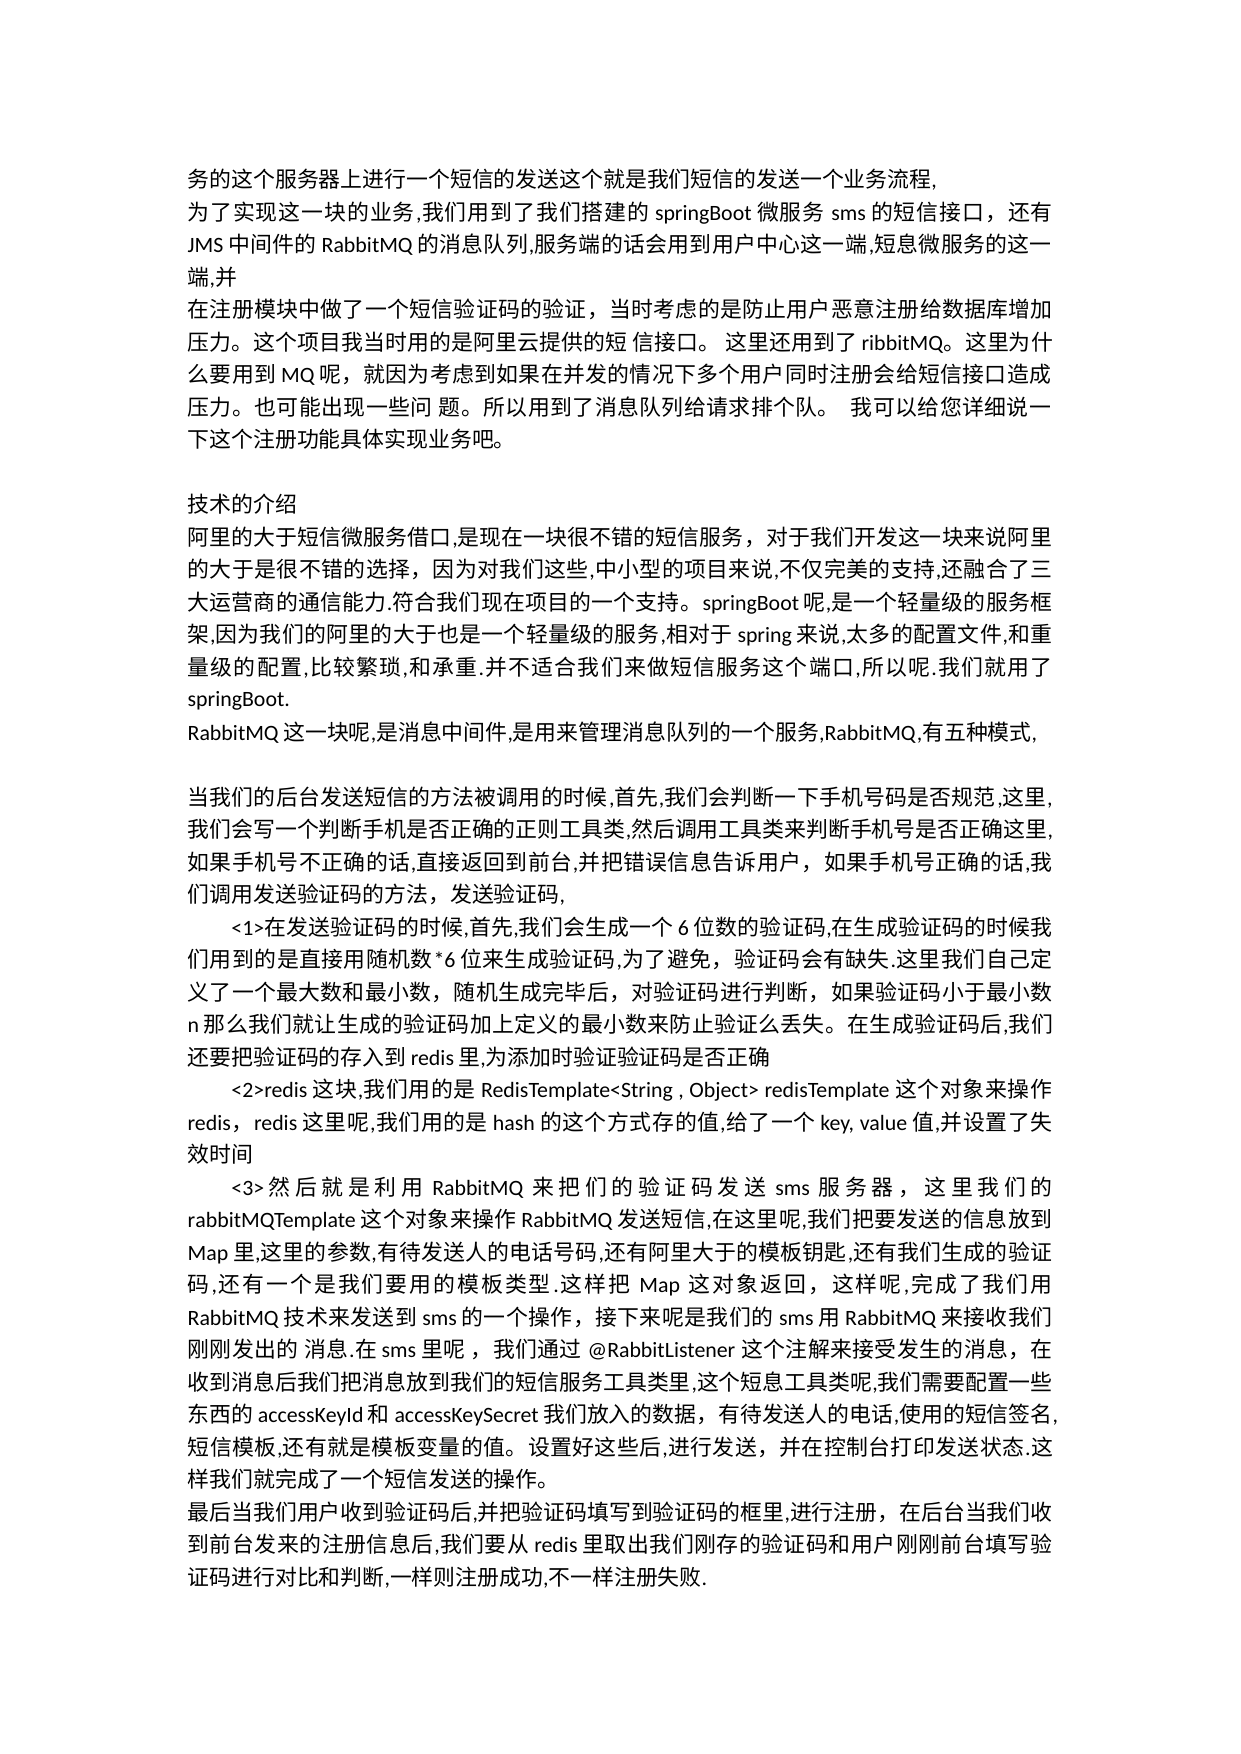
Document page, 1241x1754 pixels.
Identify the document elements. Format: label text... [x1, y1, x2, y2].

text RabbitMQ这一块呢,是消息中间件,是用来管理消息队列的一个服务,RabbitMQ,有五种模式, [187, 714, 1053, 747]
text 技术的介绍 [187, 487, 1053, 519]
text 为了实现这一块的业务,我们用到了我们搭建的springBoot微服务 sms的短信接口，还有JMS中间件的RabbitMQ的消息队列,服务端的话会用到用户中心这一端,短息微服务的这一端,并 在注册模块中做了一个短信验证码的验证，当时考虑的是防止用户恶意注册给数据库增加压力。这个项目我当时用的是阿里云提供的短 信接口。 这里还用到了ribbitMQ。这里为什么要用到MQ呢，就因为考虑到如果在并发的情况下多个用户同时注册会给短信接口造成压力。也可能出现一些问 题。所以用到了消息队列给请求排个队。 我可以给您详细说一下这个注册功能具体实现业务吧。 [187, 194, 1053, 454]
text 当我们的后台发送短信的方法被调用的时候,首先,我们会判断一下手机号码是否规范,这里,我们会写一个判断手机是否正确的正则工具类,然后调用工具类来判断手机号是否正确这里,如果手机号不正确的话,直接返回到前台,并把错误信息告诉用户，如果手机号正确的话,我们调用发送验证码的方法，发送验证码, [187, 779, 1053, 909]
text 最后当我们用户收到验证码后,并把验证码填写到验证码的框里,进行注册，在后台当我们收到前台发来的注册信息后,我们要从redis里取出我们刚存的验证码和用户刚刚前台填写验证码进行对比和判断,一样则注册成功,不一样注册失败. [187, 1494, 1053, 1592]
text <3>然后就是利用RabbitMQ来把们的验证码发送sms服务器，这里我们的rabbitMQTemplate这个对象来操作RabbitMQ发送短信,在这里呢,我们把要发送的信息放到Map里,这里的参数,有待发送人的电话号码,还有阿里大于的模板钥匙,还有我们生成的验证码,还有一个是我们要用的模板类型.这样把 Map 这对象返回，这样呢,完成了我们用RabbitMQ技术来发送到sms的一个操作，接下来呢是我们的sms用RabbitMQ来接收我们刚刚发出的 消息.在sms里呢 ，我们通过 @RabbitListener 这个注解来接受发生的消息，在收到消息后我们把消息放到我们的短信服务工具类里,这个短息工具类呢,我们需要配置一些东西的accessKeyId和 accessKeySecret我们放入的数据，有待发送人的电话,使用的短信签名,短信模板,还有就是模板变量的值。设置好这些后,进行发送，并在控制台打印发送状态.这样我们就完成了一个短信发送的操作。 [187, 1169, 1053, 1494]
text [187, 162, 1053, 194]
text <2>redis这块,我们用的是RedisTemplate<String , Object> redisTemplate这个对象来操作redis，redis这里呢,我们用的是hash的这个方式存的值,给了一个key, value值,并设置了失效时间 [187, 1072, 1053, 1169]
text <1>在发送验证码的时候,首先,我们会生成一个6位数的验证码,在生成验证码的时候我们用到的是直接用随机数*6位来生成验证码,为了避免，验证码会有缺失.这里我们自己定义了一个最大数和最小数，随机生成完毕后，对验证码进行判断，如果验证码小于最小数，n那么我们就让生成的验证码加上定义的最小数来防止验证么丢失。在生成验证码后,我们还要把验证码的存入到redis里,为添加时验证验证码是否正确 [187, 909, 1053, 1072]
text 阿里的大于短信微服务借口,是现在一块很不错的短信服务，对于我们开发这一块来说阿里的大于是很不错的选择，因为对我们这些,中小型的项目来说,不仅完美的支持,还融合了三大运营商的通信能力.符合我们现在项目的一个支持。springBoot呢,是一个轻量级的服务框架,因为我们的阿里的大于也是一个轻量级的服务,相对于spring来说,太多的配置文件,和重量级的配置,比较繁琐,和承重.并不适合我们来做短信服务这个端口,所以呢.我们就用了springBoot. [187, 519, 1053, 714]
